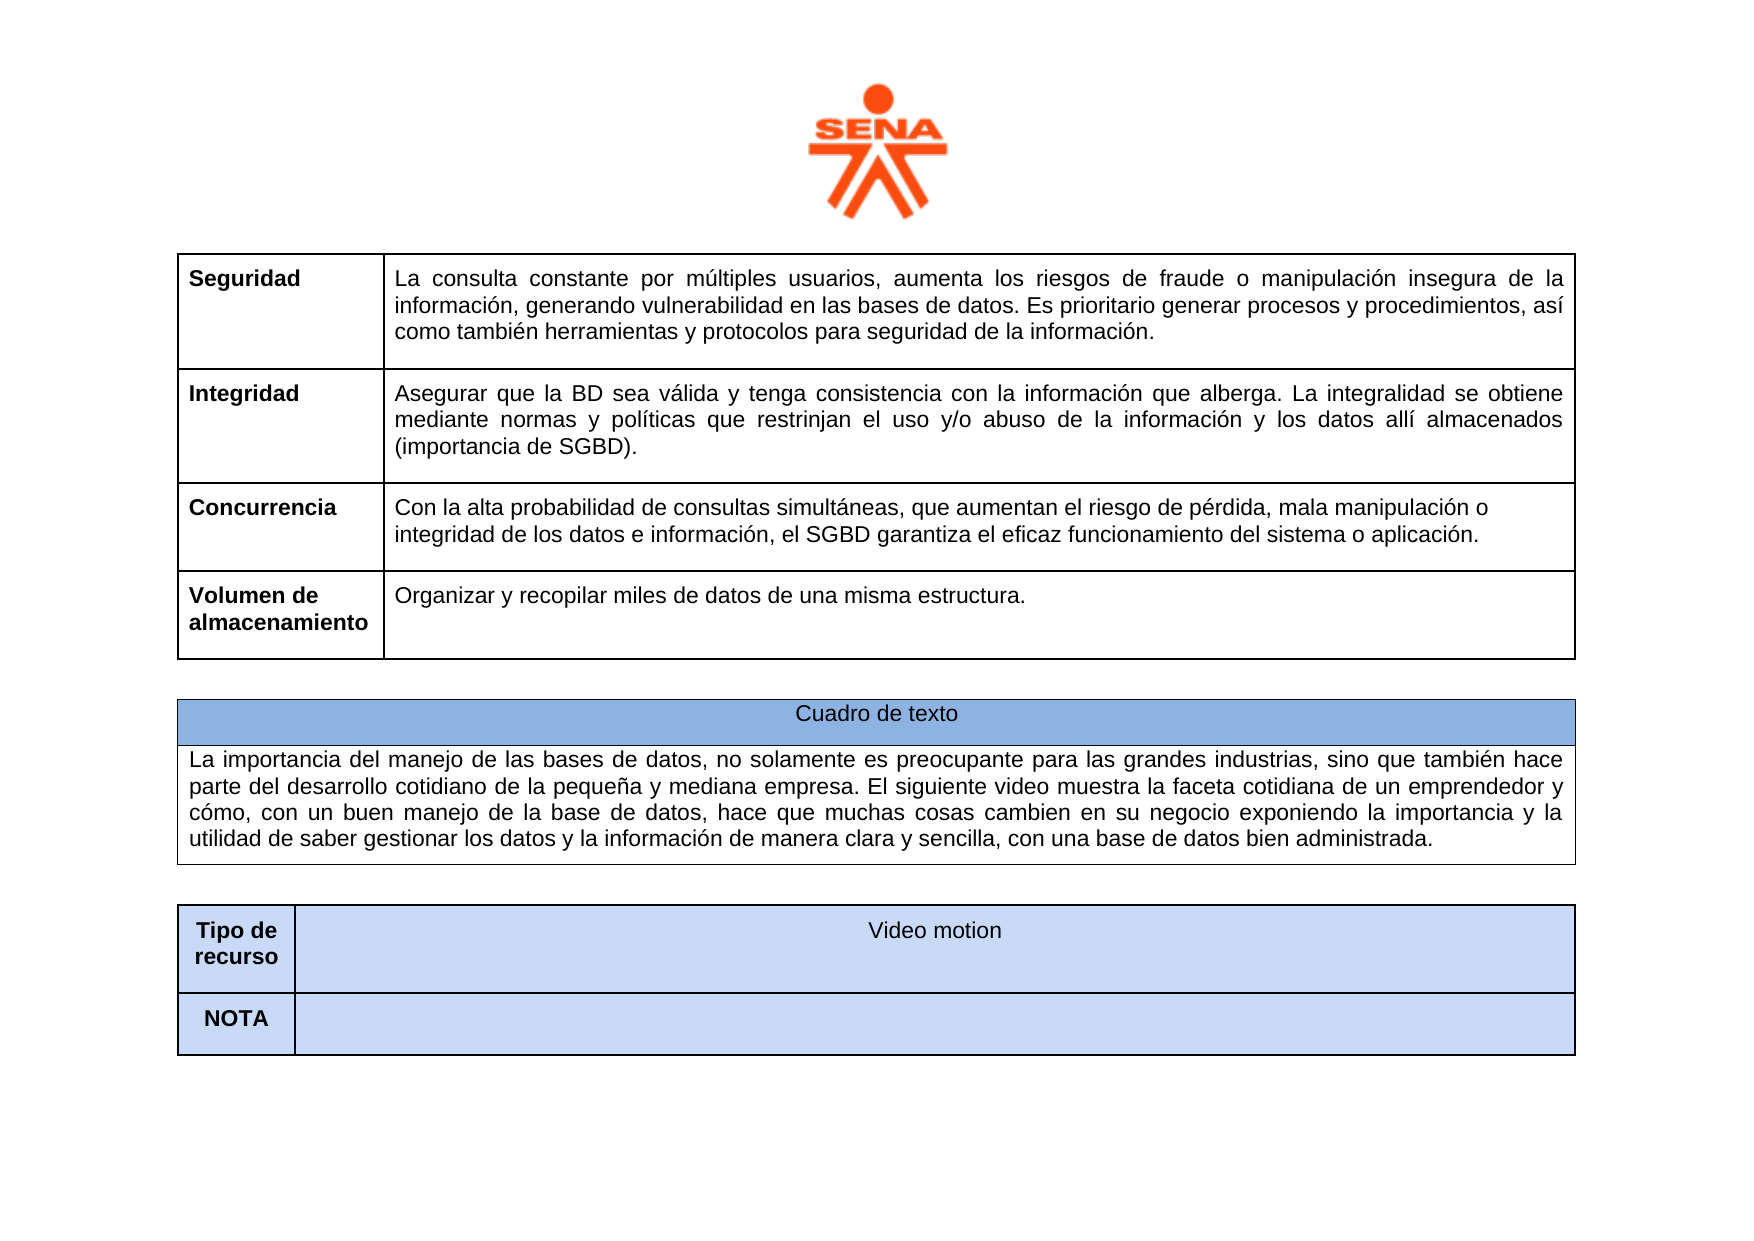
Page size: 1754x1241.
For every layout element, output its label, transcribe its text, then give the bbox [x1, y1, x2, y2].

table_cell [296, 994, 1574, 1054]
table_cell La consulta constante por múltiples usuarios, aumenta los riesgos de fraude o manipulación insegura de la información, generando vulnerabilidad en las bases de datos. Es prioritario generar procesos y procedimientos, así como también herramientas y protocolos para seguridad de la información. [385, 255, 1574, 367]
table_cell Integridad [179, 370, 383, 482]
table_cell Con la alta probabilidad de consultas simultáneas, que aumentan el riesgo de pérdida, mala manipulación o integridad de los datos e información, el SGBD garantiza el eficaz funcionamiento del sistema o aplicación. [385, 484, 1574, 570]
table_cell NOTA [179, 994, 294, 1054]
table_cell La importancia del manejo de las bases de datos, no solamente es preocupante para las grandes industrias, sino que también hace parte del desarrollo cotidiano de la pequeña y mediana empresa. El siguiente video muestra la faceta cotidiana de un emprendedor y cómo, con un buen manejo de la base de datos, hace que muchas cosas cambien en su negocio exponiendo la importancia y la utilidad de saber gestionar los datos y la información de manera clara y sencilla, con una base de datos bien administrada. [178, 746, 1575, 864]
table_cell Asegurar que la BD sea válida y tenga consistencia con la información que alberga. La integralidad se obtiene mediante normas y políticas que restrinjan el uso y/o abuso de la información y los datos allí almacenados (importancia de SGBD). [385, 370, 1574, 482]
table_header Tipo de recurso [179, 906, 294, 992]
table_cell Volumen de almacenamiento [179, 572, 383, 658]
table_header Video motion [296, 906, 1574, 992]
picture [796, 75, 958, 227]
table_cell Organizar y recopilar miles de datos de una misma estructura. [385, 572, 1574, 658]
table_cell Seguridad [179, 255, 383, 367]
table_cell Concurrencia [179, 484, 383, 570]
table_header Cuadro de texto [178, 700, 1575, 745]
